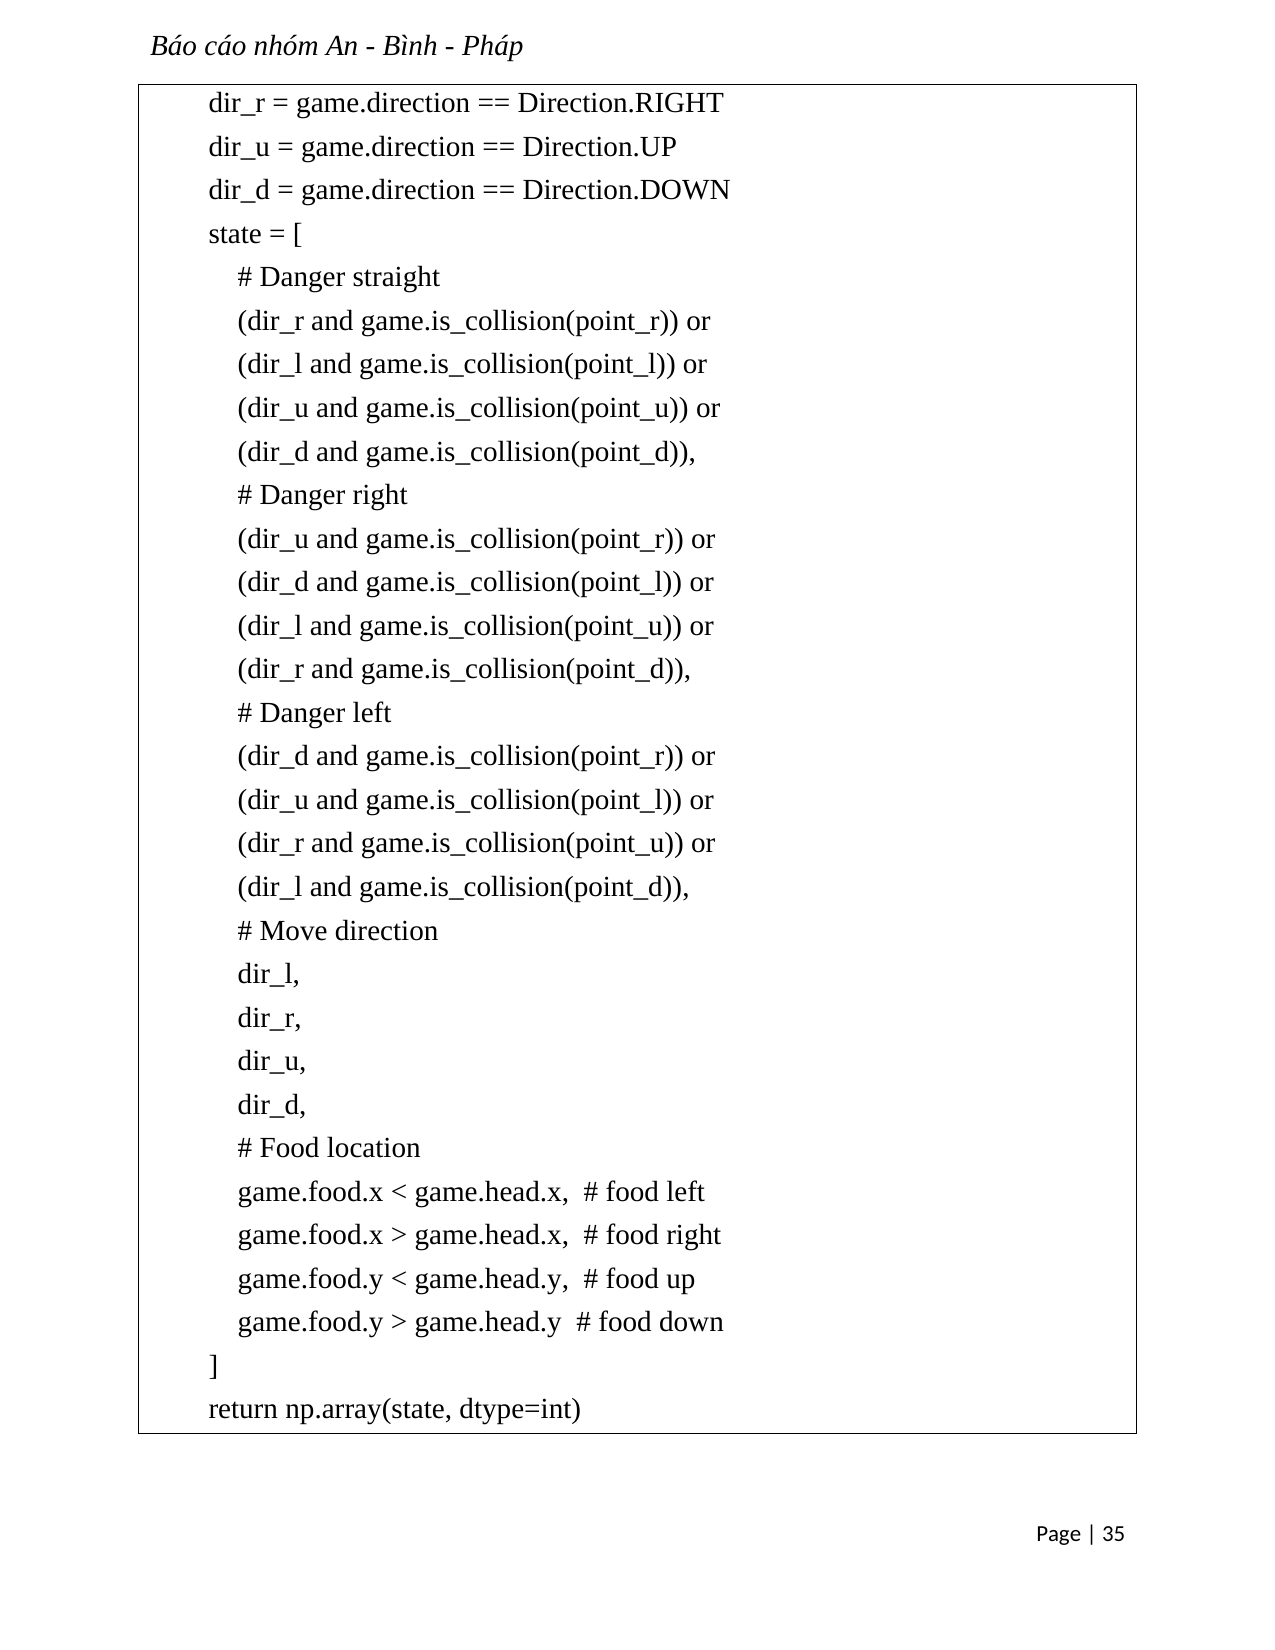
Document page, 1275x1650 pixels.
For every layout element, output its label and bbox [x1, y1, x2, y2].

table_header [139, 85, 1136, 1433]
